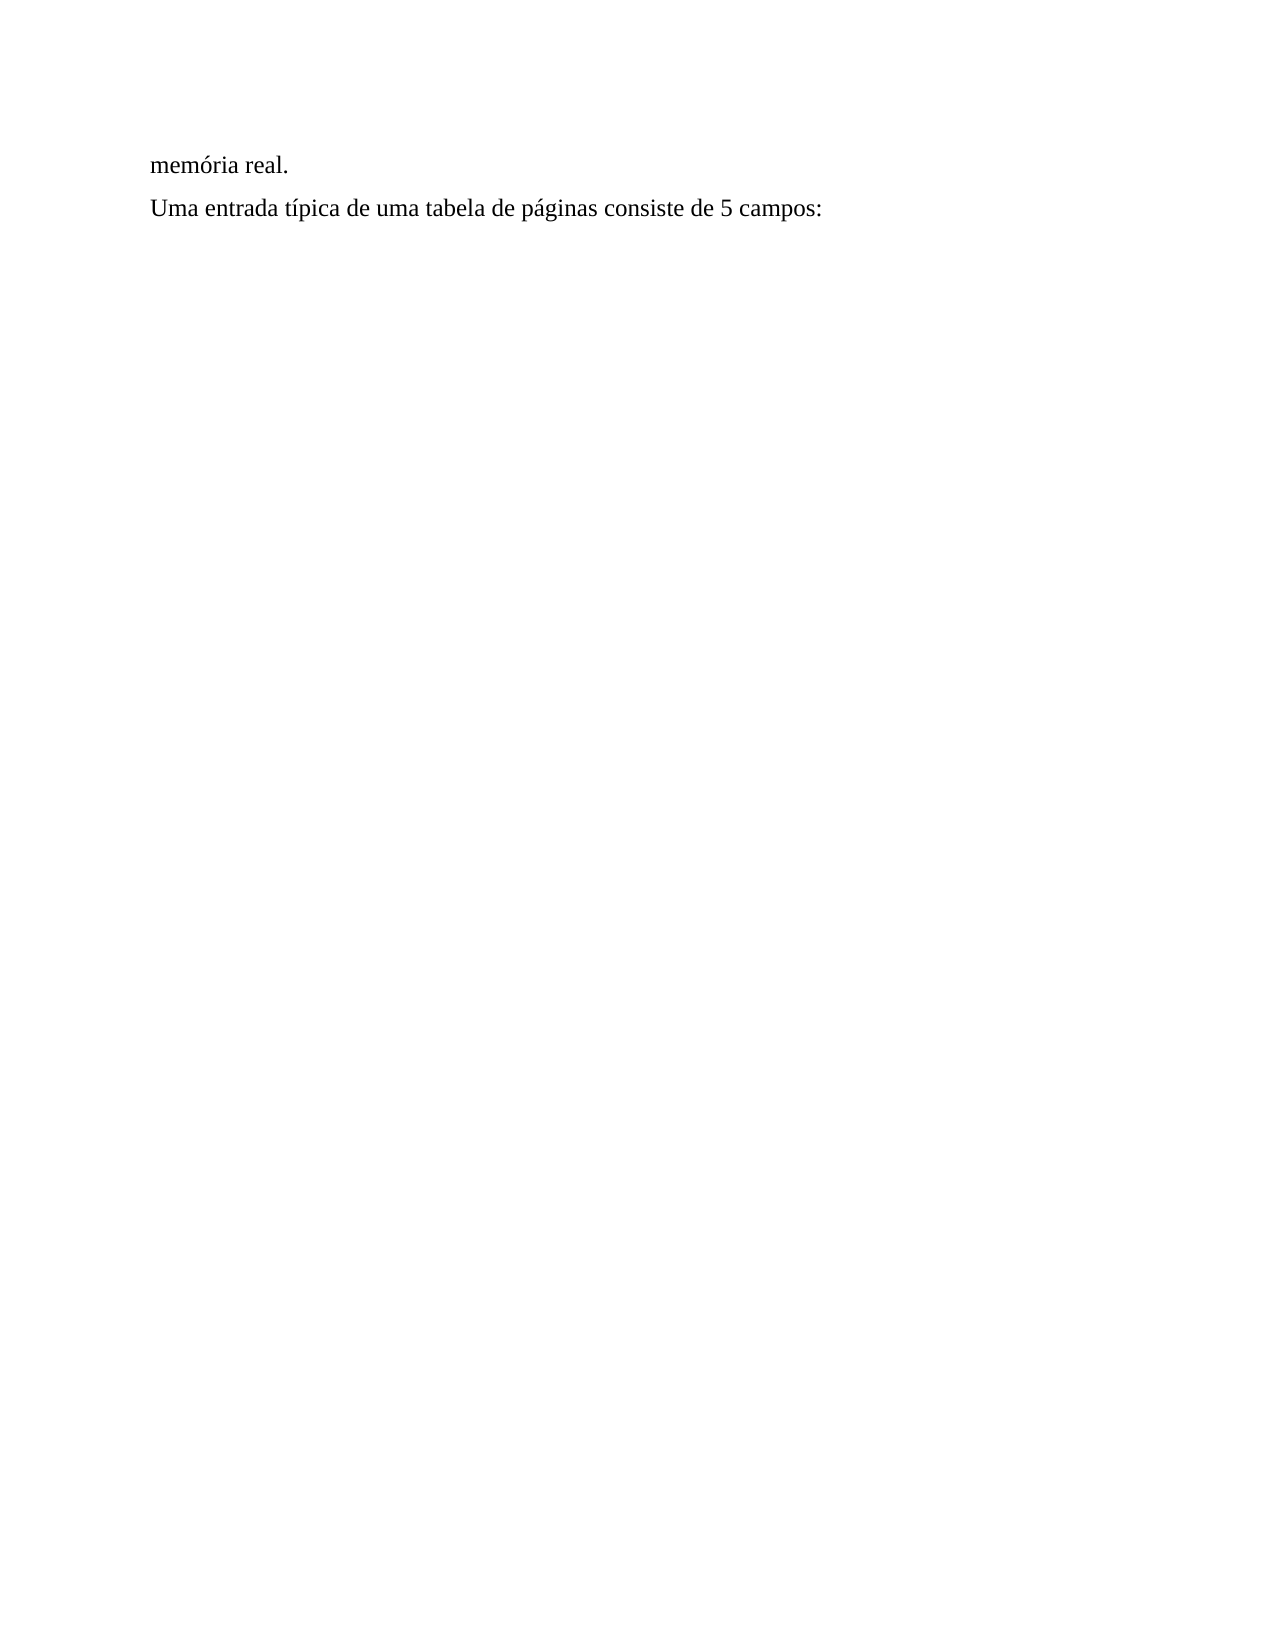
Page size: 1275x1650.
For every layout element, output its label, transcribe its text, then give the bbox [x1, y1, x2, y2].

text Uma entrada típica de uma tabela de páginas consiste de 5 campos: [150, 193, 1125, 222]
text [150, 150, 1125, 179]
